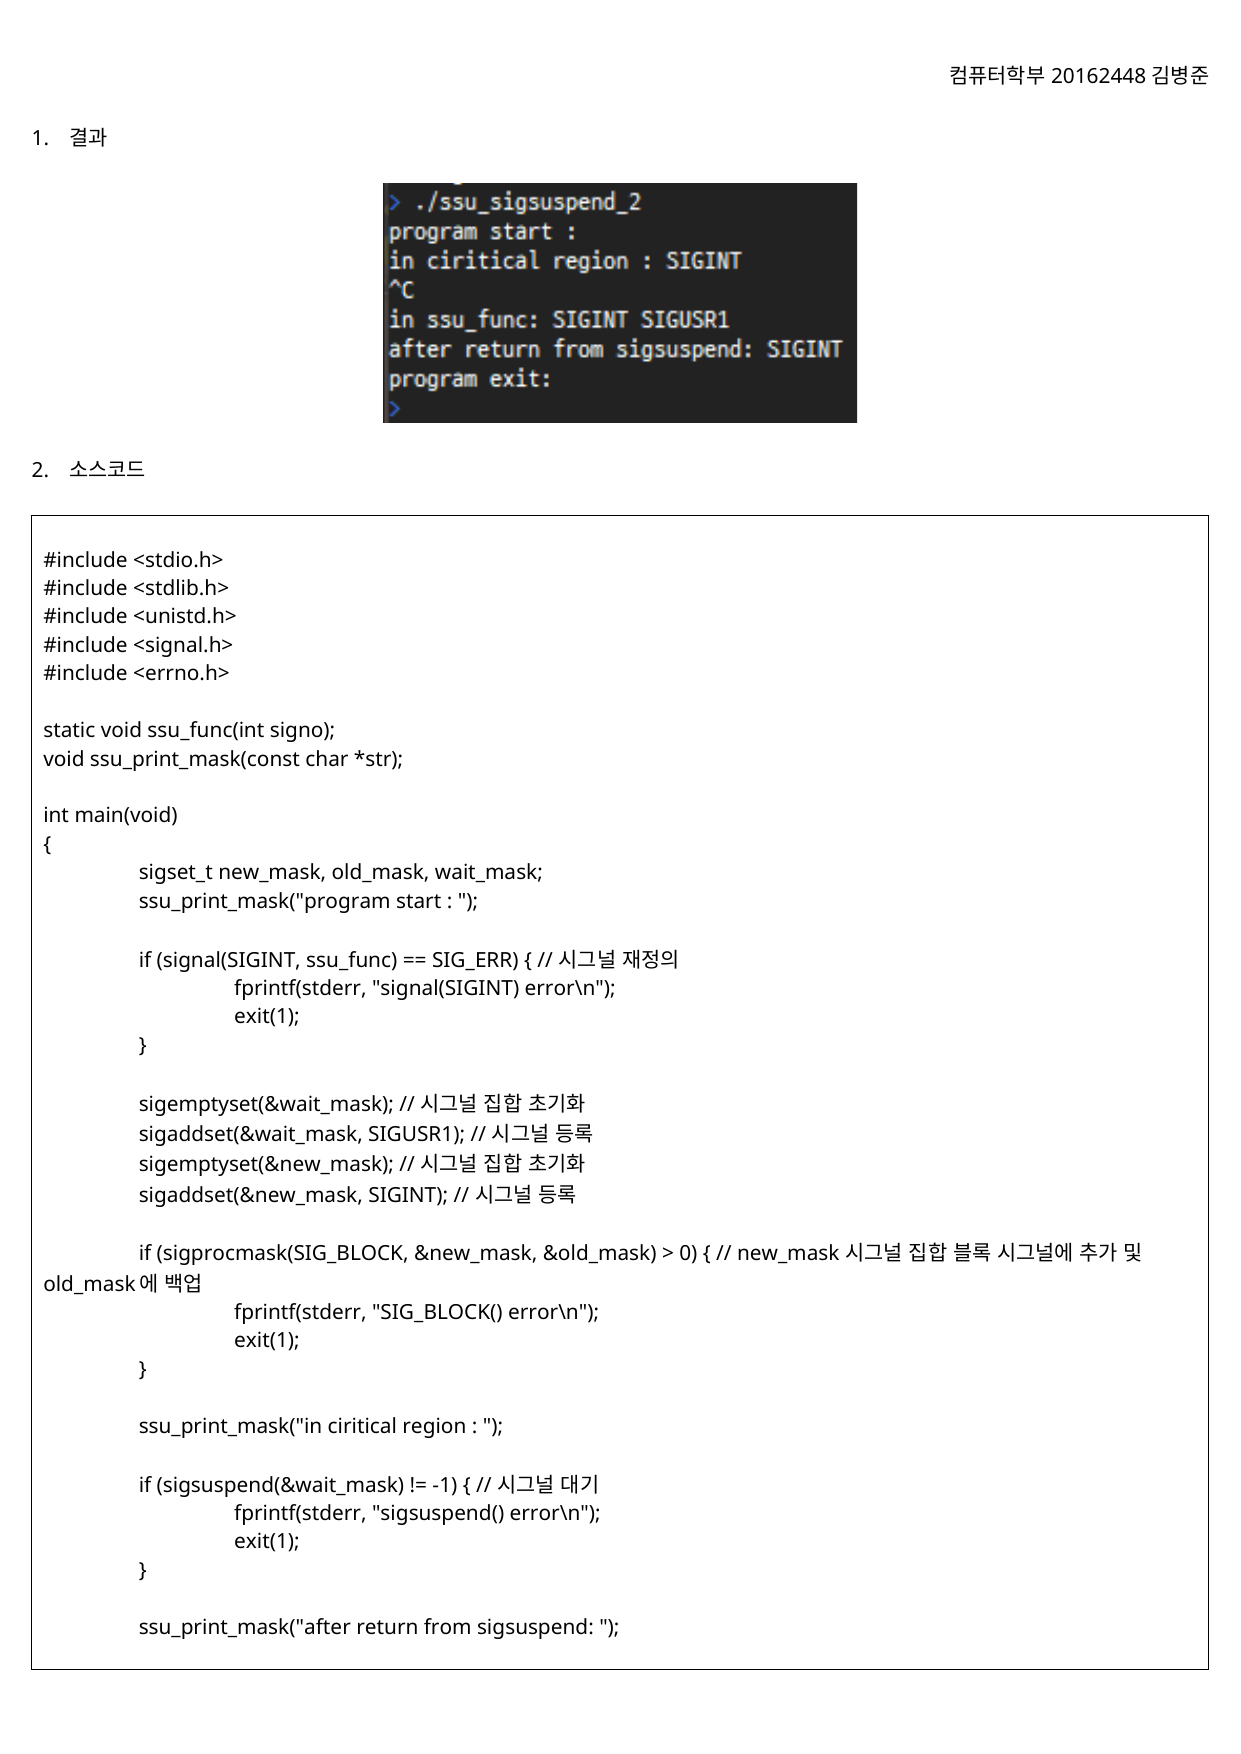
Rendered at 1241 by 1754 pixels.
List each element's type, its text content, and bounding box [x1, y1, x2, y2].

text 컴퓨터학부 20162448 김병준 [31, 59, 1209, 89]
picture [383, 183, 858, 423]
list 소스코드 [31, 453, 1209, 483]
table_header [32, 516, 1208, 1669]
list 결과 [31, 121, 1209, 151]
